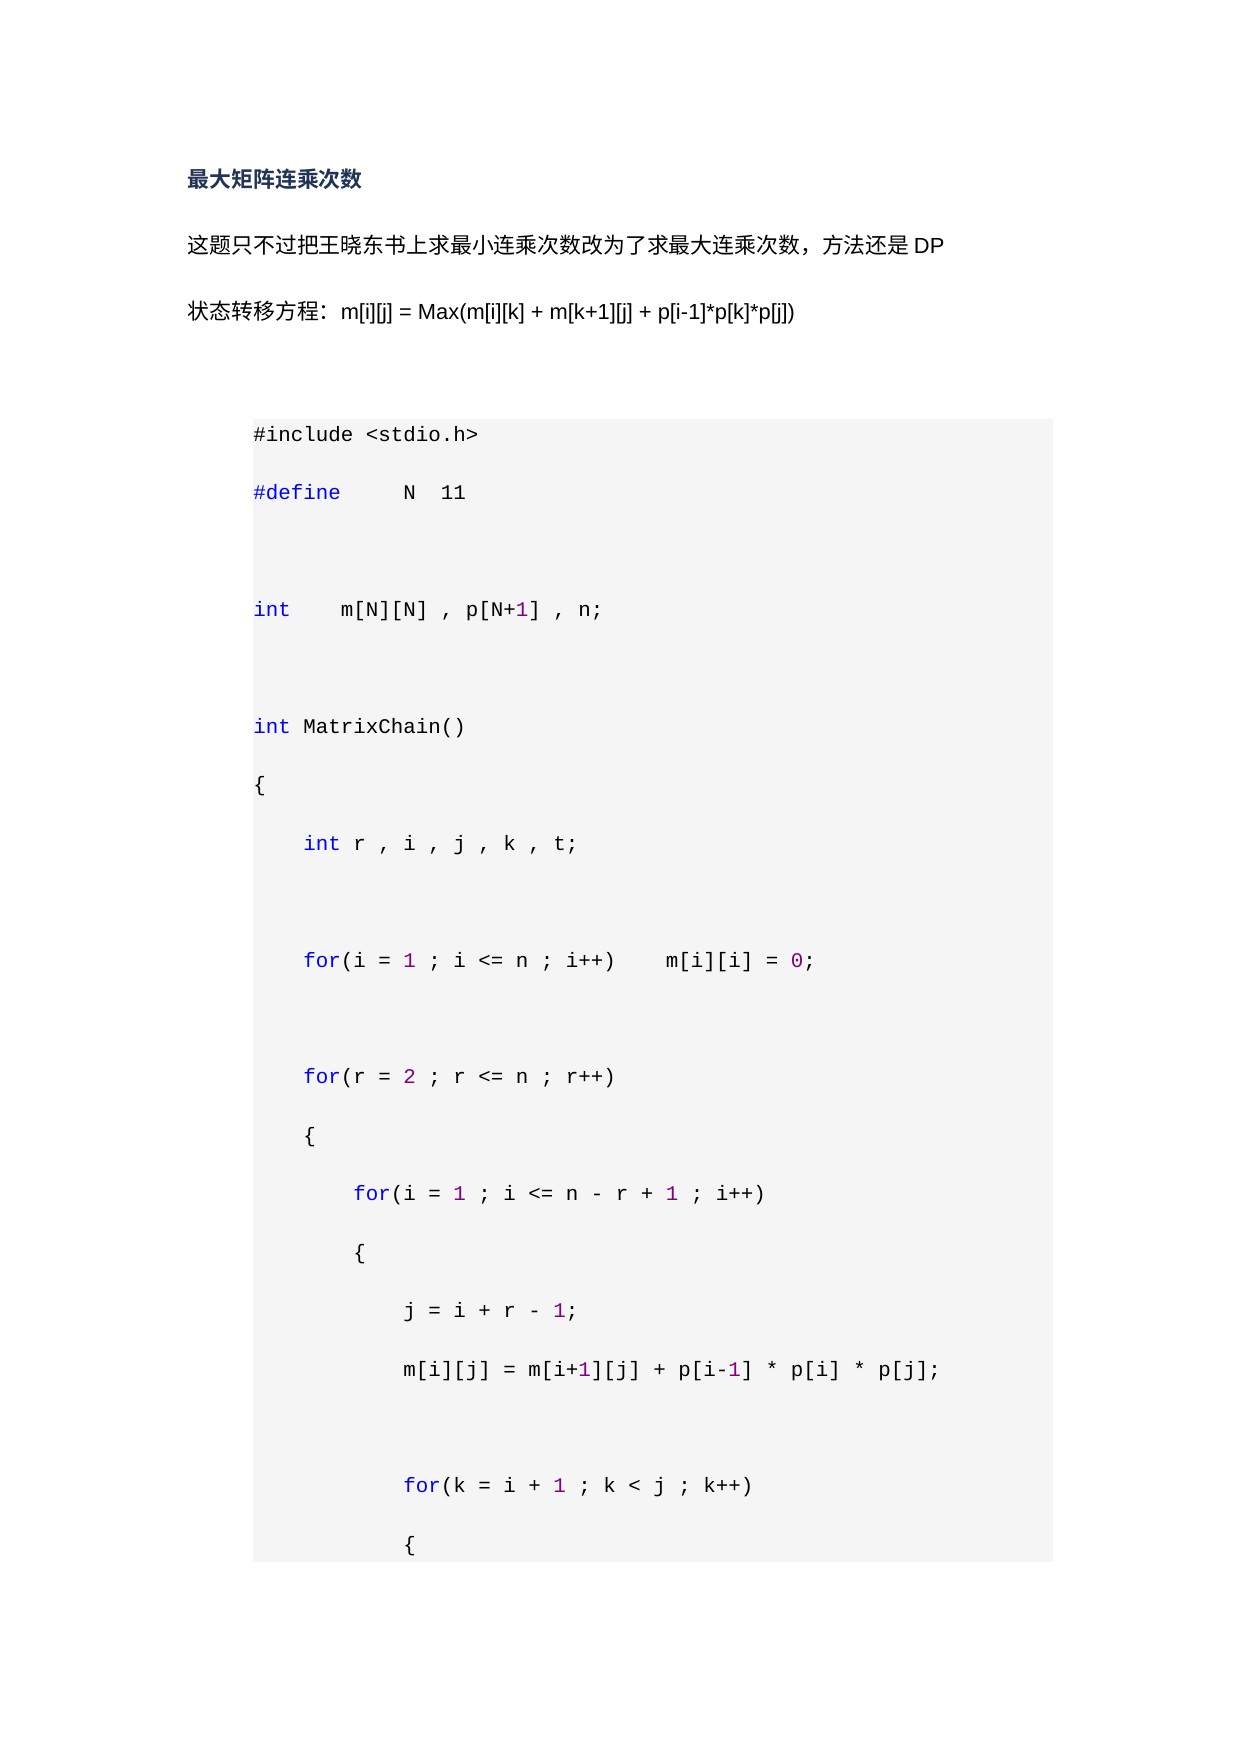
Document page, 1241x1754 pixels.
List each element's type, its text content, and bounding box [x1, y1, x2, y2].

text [253, 419, 1053, 1562]
text 状态转移方程：m[i][j] = Max(m[i][k] + m[k+1][j] + p[i-1]*p[k]*p[j]) [187, 293, 1053, 326]
text 最大矩阵连乘次数 [187, 162, 1053, 194]
text 这题只不过把王晓东书上求最小连乘次数改为了求最大连乘次数，方法还是DP [187, 228, 1053, 260]
